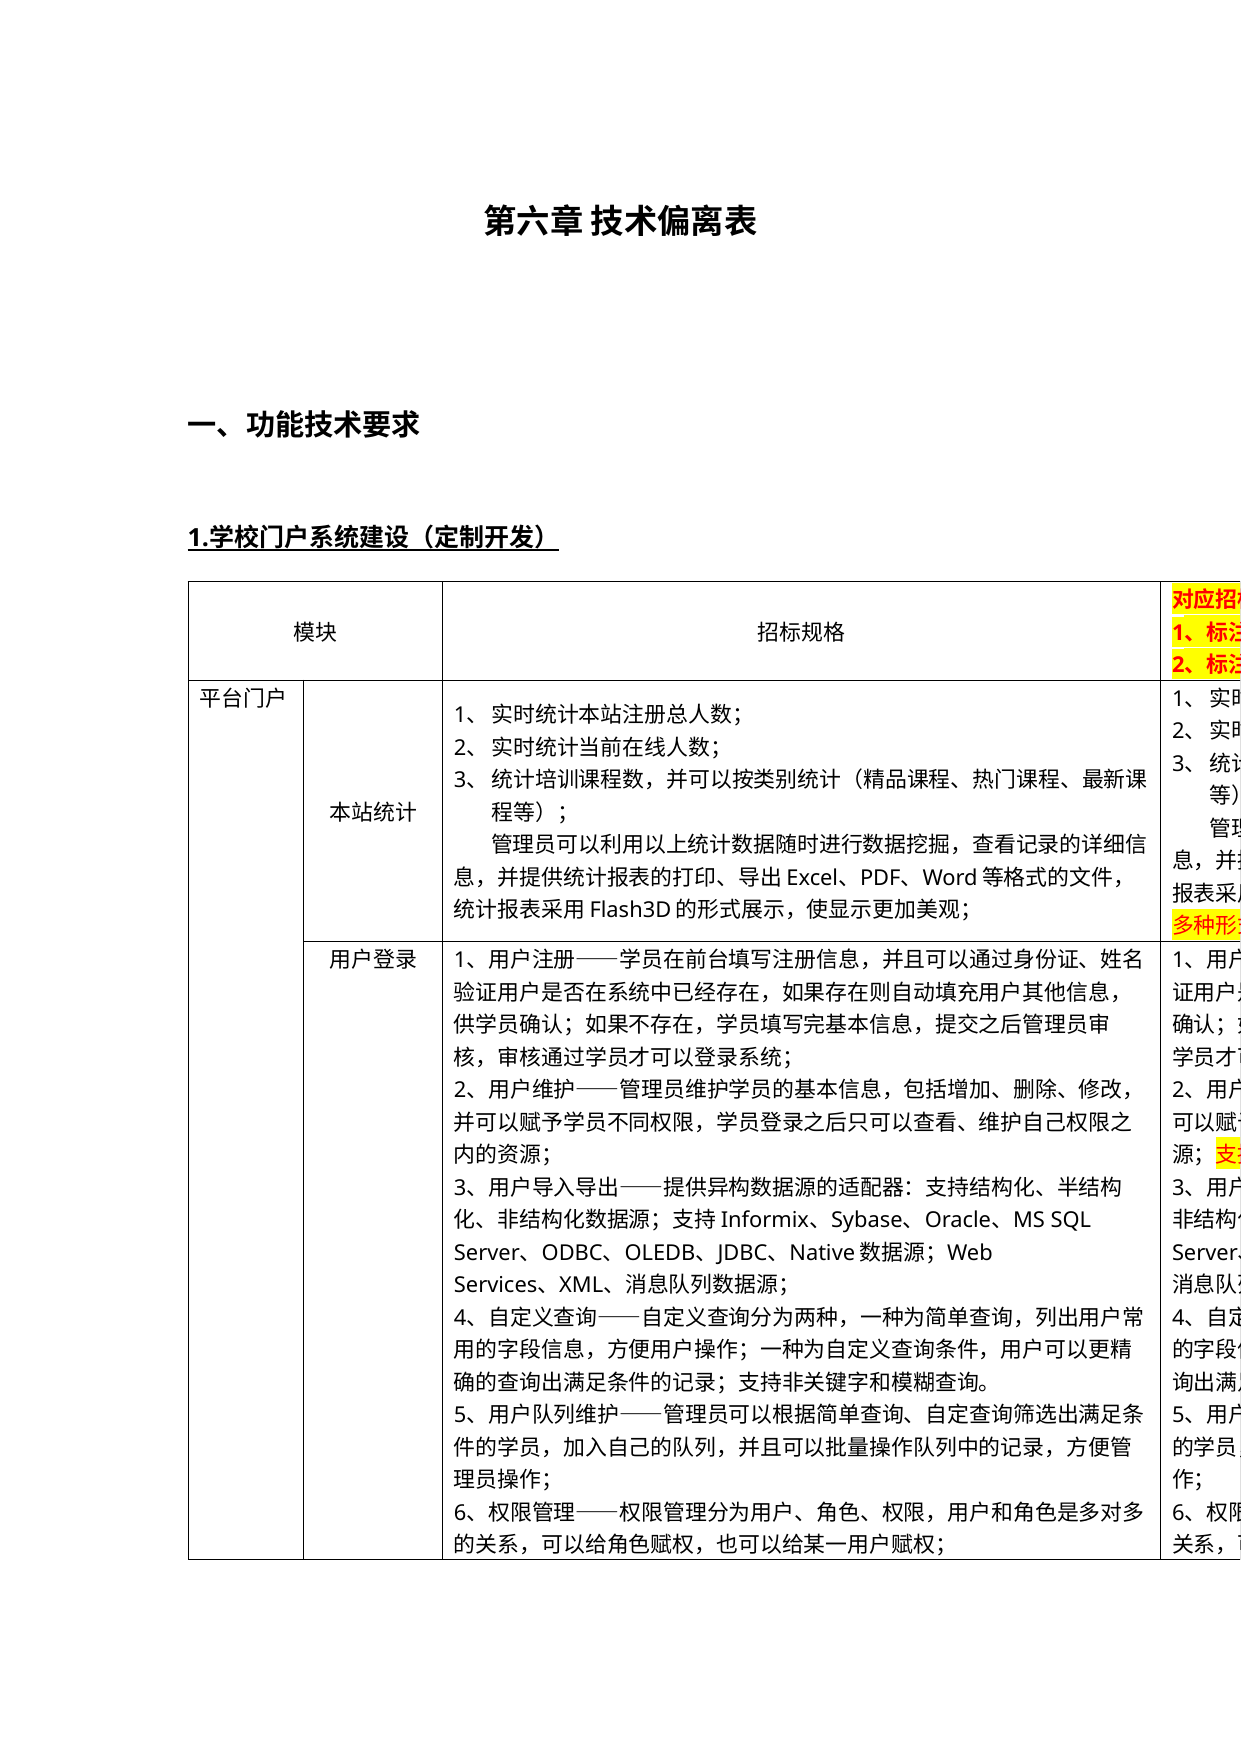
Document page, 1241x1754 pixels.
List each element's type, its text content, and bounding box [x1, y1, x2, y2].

table_cell 实时统计本站注册总人数； 实时统计当前在线人数； 统计培训课程数，并可以按类别统计（精品课程、热门课程、最新课程等）； 管理员可以利用以上统计数据随时进行数据挖掘，查看记录的详细信息，并提供统计报表的打印、导出Excel、PDF、Word等格式的文件，统计报表采用Flash3D的形式展示，使显示更加美观； [443, 681, 1160, 941]
table_cell 1、用户注册——学员在前台填写注册信息，并且可以通过身份证、姓名验证用户是否在系统中已经存在，如果存在则自动填充用户其他信息，供学员确认；如果不存在，学员填写完基本信息，提交之后管理员审核，审核通过学员才可以登录系统； 2、用户维护——管理员维护学员的基本信息，包括增加、删除、修改，并可以赋予学员不同权限，学员登录之后只可以查看、维护自己权限之内的资源； 3、用户导入导出——提供异构数据源的适配器：支持结构化、半结构化、非结构化数据源；支持Informix、Sybase、Oracle、MS SQL Server、ODBC、OLEDB、JDBC、Native数据源；Web Services、XML、消息队列数据源； 4、自定义查询——自定义查询分为两种，一种为简单查询，列出用户常用的字段信息，方便用户操作；一种为自定义查询条件，用户可以更精确的查询出满足条件的记录；支持非关键字和模糊查询。 5、用户队列维护——管理员可以根据简单查询、自定查询筛选出满足条件的学员，加入自己的队列，并且可以批量操作队列中的记录，方便管理员操作； 6、权限管理——权限管理分为用户、角色、权限，用户和角色是多对多的关系，可以给角色赋权，也可以给某一用户赋权； [443, 942, 1160, 1559]
subtitle 1.学校门户系统建设（定制开发） [187, 503, 1053, 568]
subtitle 第六章 技术偏离表 [187, 187, 1053, 252]
subtitle 一、功能技术要求 [187, 391, 1031, 456]
table_header 模块 [189, 582, 442, 679]
table_header 对应招标规格 1、标注出明确的投标规格 2、标注出明确的型号 [1161, 582, 1240, 679]
table_header 招标规格 [443, 582, 1160, 679]
table_cell 用户登录 [304, 942, 442, 1559]
table_cell 平台门户 [189, 681, 303, 1559]
table_cell 本站统计 [304, 681, 442, 941]
